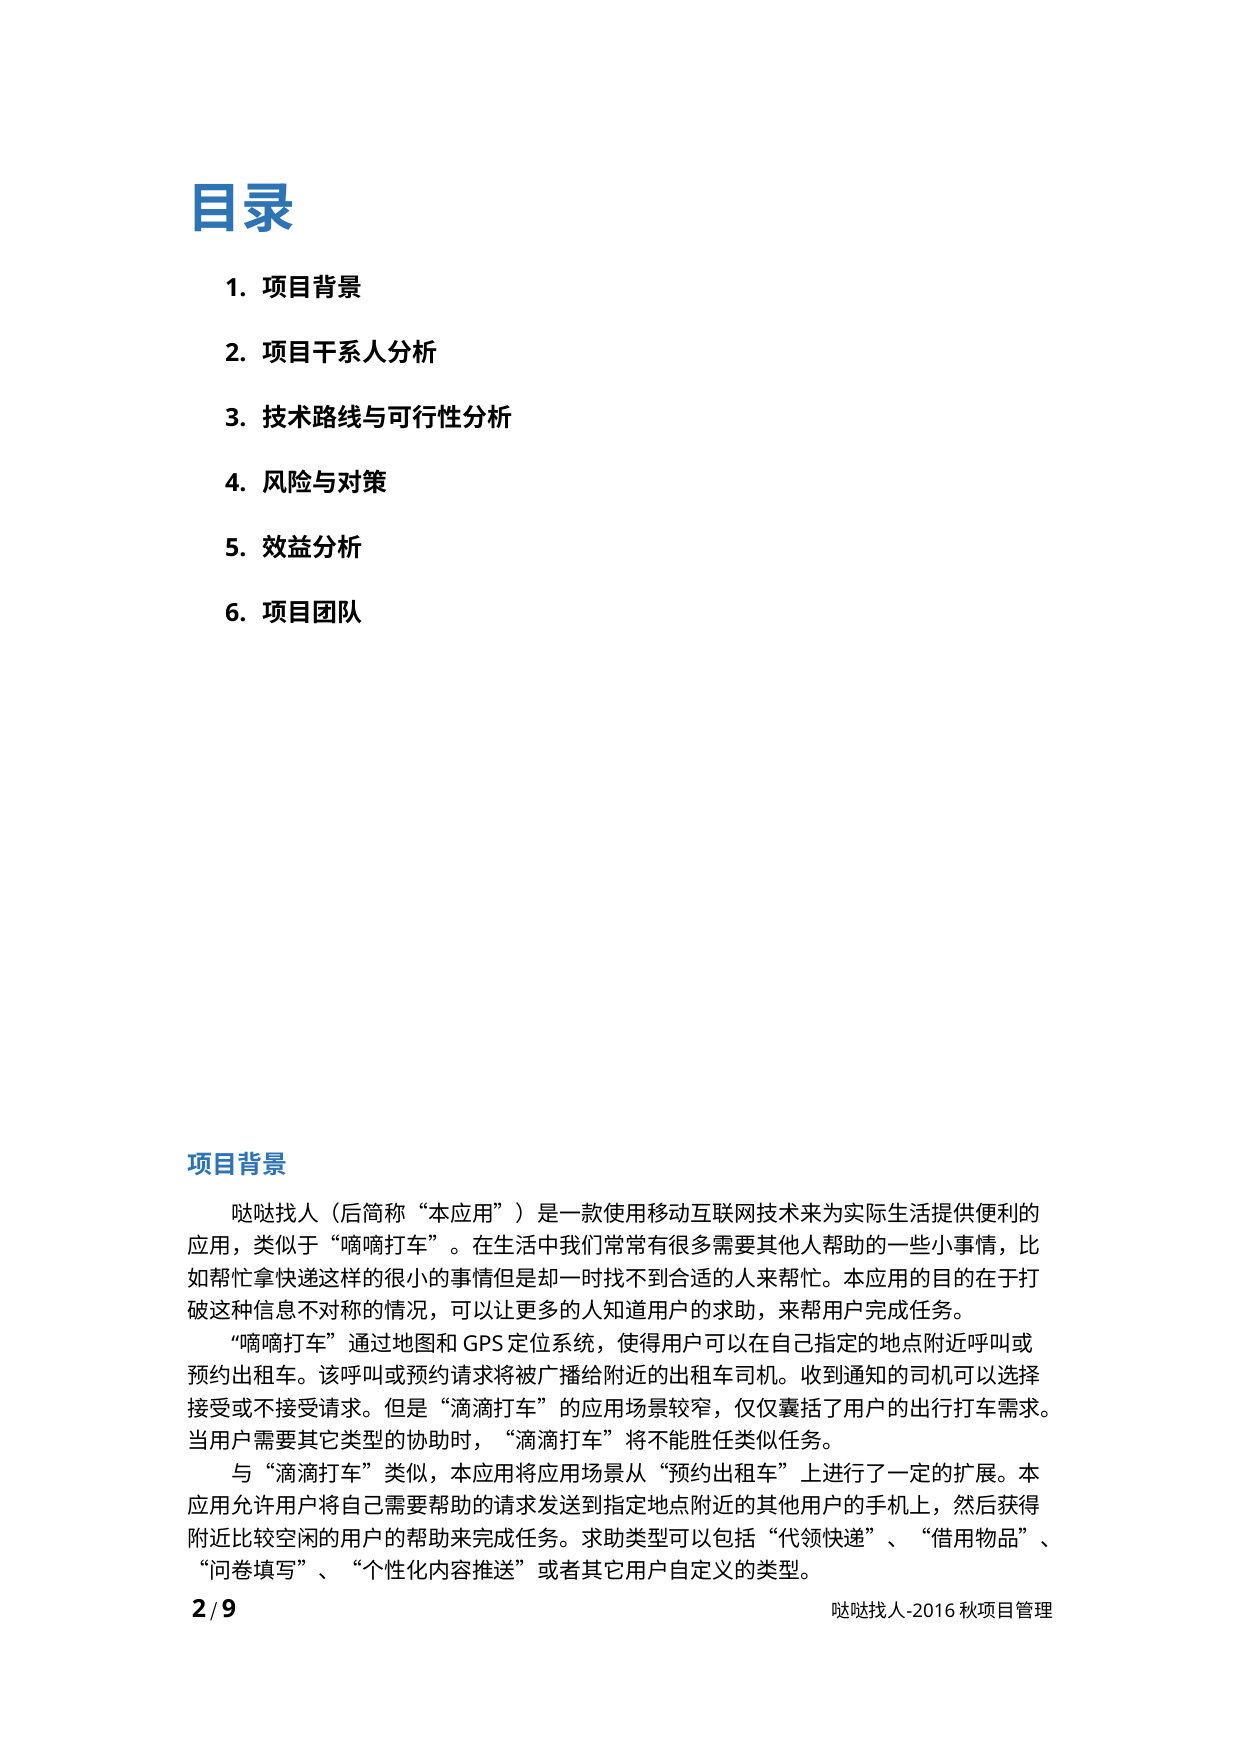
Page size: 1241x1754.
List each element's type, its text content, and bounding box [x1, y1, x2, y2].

list 风险与对策 [225, 448, 1053, 513]
list 效益分析 [225, 513, 1053, 578]
text 与“滴滴打车”类似，本应用将应用场景从“预约出租车”上进行了一定的扩展。本应用允许用户将自己需要帮助的请求发送到指定地点附近的其他用户的手机上，然后获得附近比较空闲的用户的帮助来完成任务。求助类型可以包括“代领快递”、“借用物品”、“问卷填写”、“个性化内容推送”或者其它用户自定义的类型。 [187, 1456, 1053, 1586]
text 项目背景 [187, 1131, 1053, 1196]
text 哒哒找人（后简称“本应用”）是一款使用移动互联网技术来为实际生活提供便利的应用，类似于“嘀嘀打车”。在生活中我们常常有很多需要其他人帮助的一些小事情，比如帮忙拿快递这样的很小的事情但是却一时找不到合适的人来帮忙。本应用的目的在于打破这种信息不对称的情况，可以让更多的人知道用户的求助，来帮用户完成任务。 [187, 1196, 1053, 1326]
list 项目干系人分析 [225, 318, 1053, 383]
list 项目团队 [225, 578, 1053, 643]
text 目录 [187, 156, 1053, 253]
list 项目背景 [225, 253, 1053, 318]
text “嘀嘀打车”通过地图和GPS定位系统，使得用户可以在自己指定的地点附近呼叫或预约出租车。该呼叫或预约请求将被广播给附近的出租车司机。收到通知的司机可以选择接受或不接受请求。但是“滴滴打车”的应用场景较窄，仅仅囊括了用户的出行打车需求。当用户需要其它类型的协助时，“滴滴打车”将不能胜任类似任务。 [187, 1326, 1053, 1456]
list 技术路线与可行性分析 [225, 383, 1053, 448]
